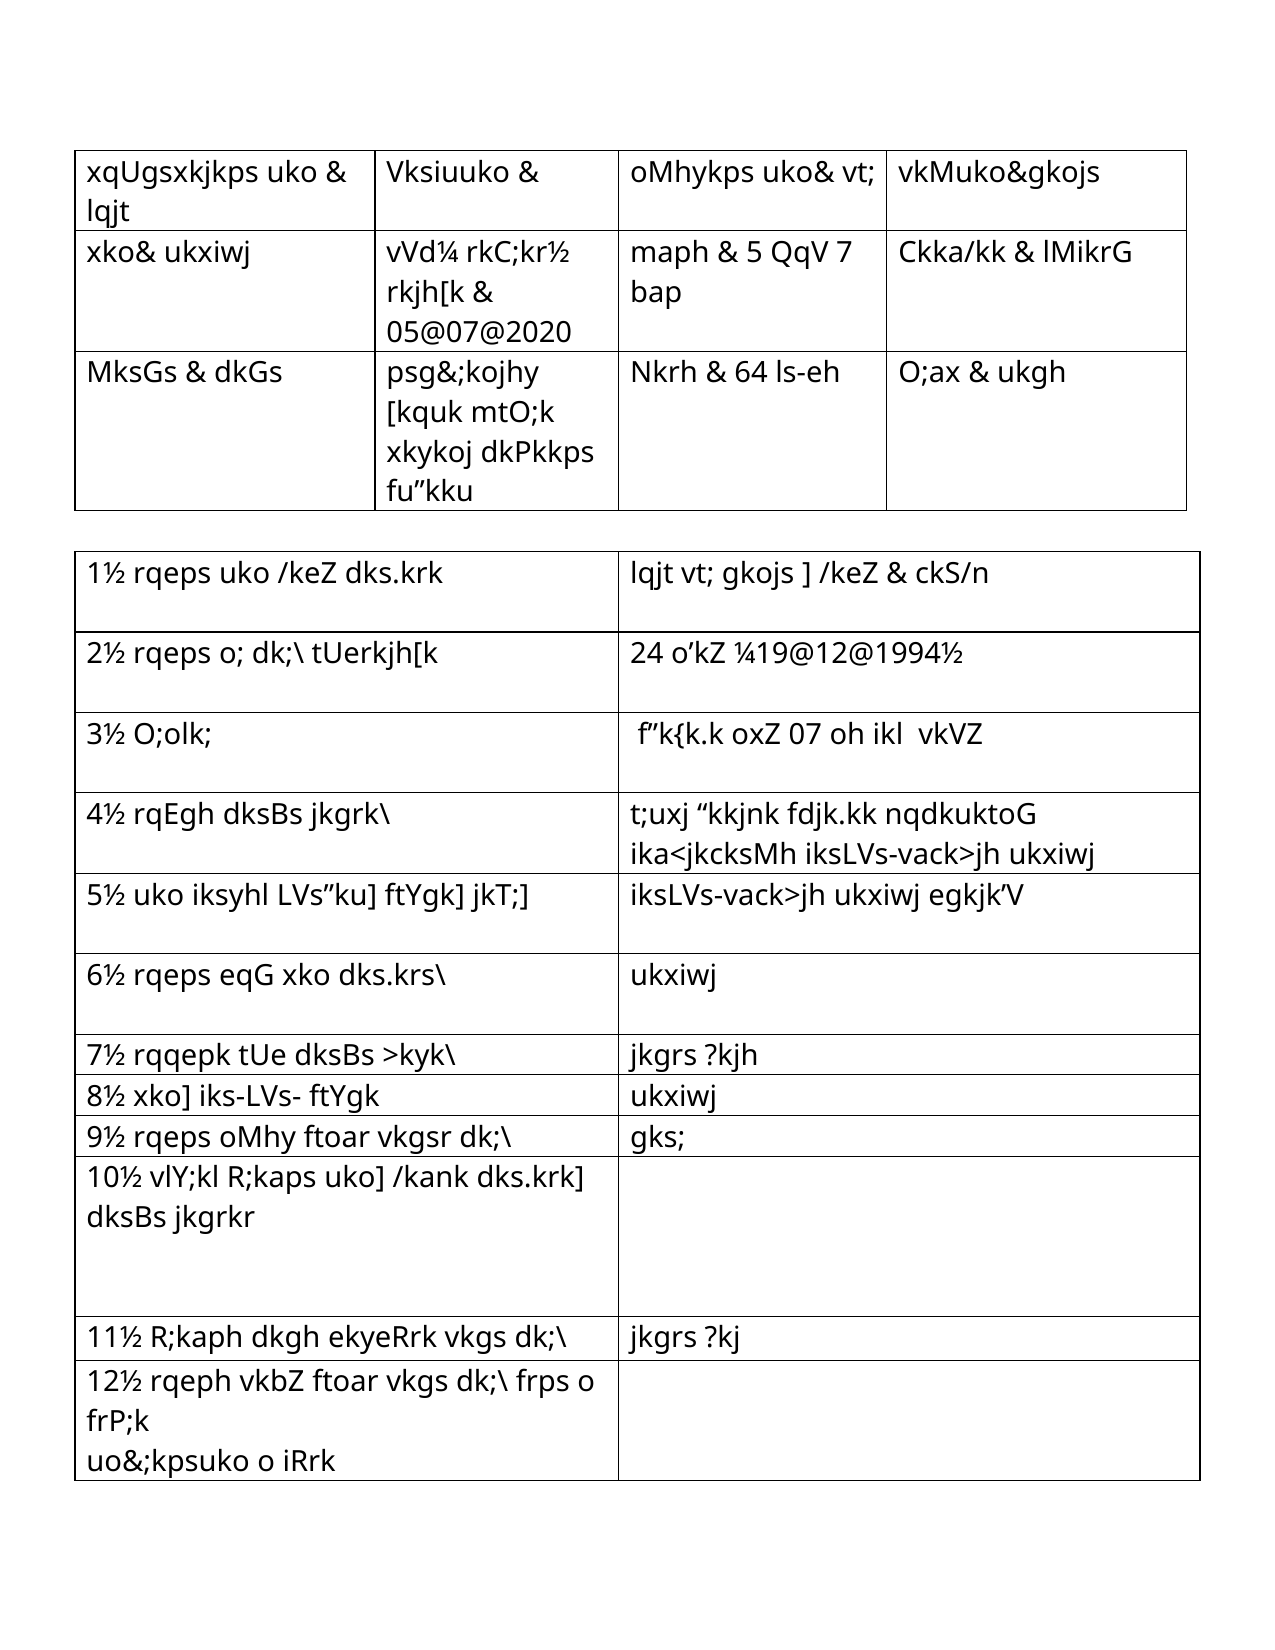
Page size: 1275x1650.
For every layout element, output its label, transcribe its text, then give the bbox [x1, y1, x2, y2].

table_cell vVd¼ rkC;kr½ rkjh[k & 05@07@2020 [376, 231, 618, 351]
table_cell 2½ rqeps o; dk;\ tUerkjh[k [76, 633, 618, 712]
table_cell ukxiwj [619, 954, 1199, 1033]
table_cell 11½ R;kaph dkgh ekyeRrk vkgs dk;\ [76, 1317, 618, 1359]
table_cell 8½ xko] iks-LVs- ftYgk [76, 1075, 618, 1115]
table_cell f”k{k.k oxZ 07 oh ikl vkVZ [619, 713, 1199, 792]
table_cell xqUgsxkjkps uko & lqjt [76, 151, 374, 230]
table_cell 5½ uko iksyhl LVs”ku] ftYgk] jkT;] [76, 874, 618, 953]
table_cell 6½ rqeps eqG xko dks.krs\ [76, 954, 618, 1033]
table_cell maph & 5 QqV 7 bap [619, 231, 886, 351]
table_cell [76, 1361, 618, 1479]
table_cell [619, 1157, 1199, 1316]
table_cell 24 o’kZ ¼19@12@1994½ [619, 633, 1199, 712]
table_cell xko& ukxiwj [76, 231, 374, 351]
table_cell 9½ rqeps oMhy ftoar vkgsr dk;\ [76, 1116, 618, 1156]
table_cell 7½ rqqepk tUe dksBs >kyk\ [76, 1035, 618, 1074]
table_cell Vksiuuko & [376, 151, 618, 230]
table_cell 10½ vlY;kl R;kaps uko] /kank dks.krk] dksBs jkgrkr [76, 1157, 618, 1316]
table_cell Nkrh & 64 ls-eh [619, 352, 886, 510]
table_cell gks; [619, 1116, 1199, 1156]
table_cell [619, 1361, 1199, 1479]
table_header 1½ rqeps uko /keZ dks.krk [76, 552, 618, 631]
table_cell MksGs & dkGs [76, 352, 374, 510]
table_cell jkgrs ?kj [619, 1317, 1199, 1359]
table_cell 4½ rqEgh dksBs jkgrk\ [76, 793, 618, 873]
table_cell 3½ O;olk; [76, 713, 618, 792]
table_cell jkgrs ?kjh [619, 1035, 1199, 1074]
table_cell ukxiwj [619, 1075, 1199, 1115]
table_cell psg&;kojhy [kquk mtO;k xkykoj dkPkkps fu”kku [376, 352, 618, 510]
table_cell O;ax & ukgh [887, 352, 1186, 510]
table_cell oMhykps uko& vt; [619, 151, 886, 230]
table_cell t;uxj “kkjnk fdjk.kk nqdkuktoG ika<jkcksMh iksLVs-vack>jh ukxiwj [619, 793, 1199, 873]
table_header lqjt vt; gkojs ] /keZ & ckS/n [619, 552, 1199, 631]
table_cell vkMuko&gkojs [887, 151, 1186, 230]
table_cell Ckka/kk & lMikrG [887, 231, 1186, 351]
table_cell iksLVs-vack>jh ukxiwj egkjk’V [619, 874, 1199, 953]
